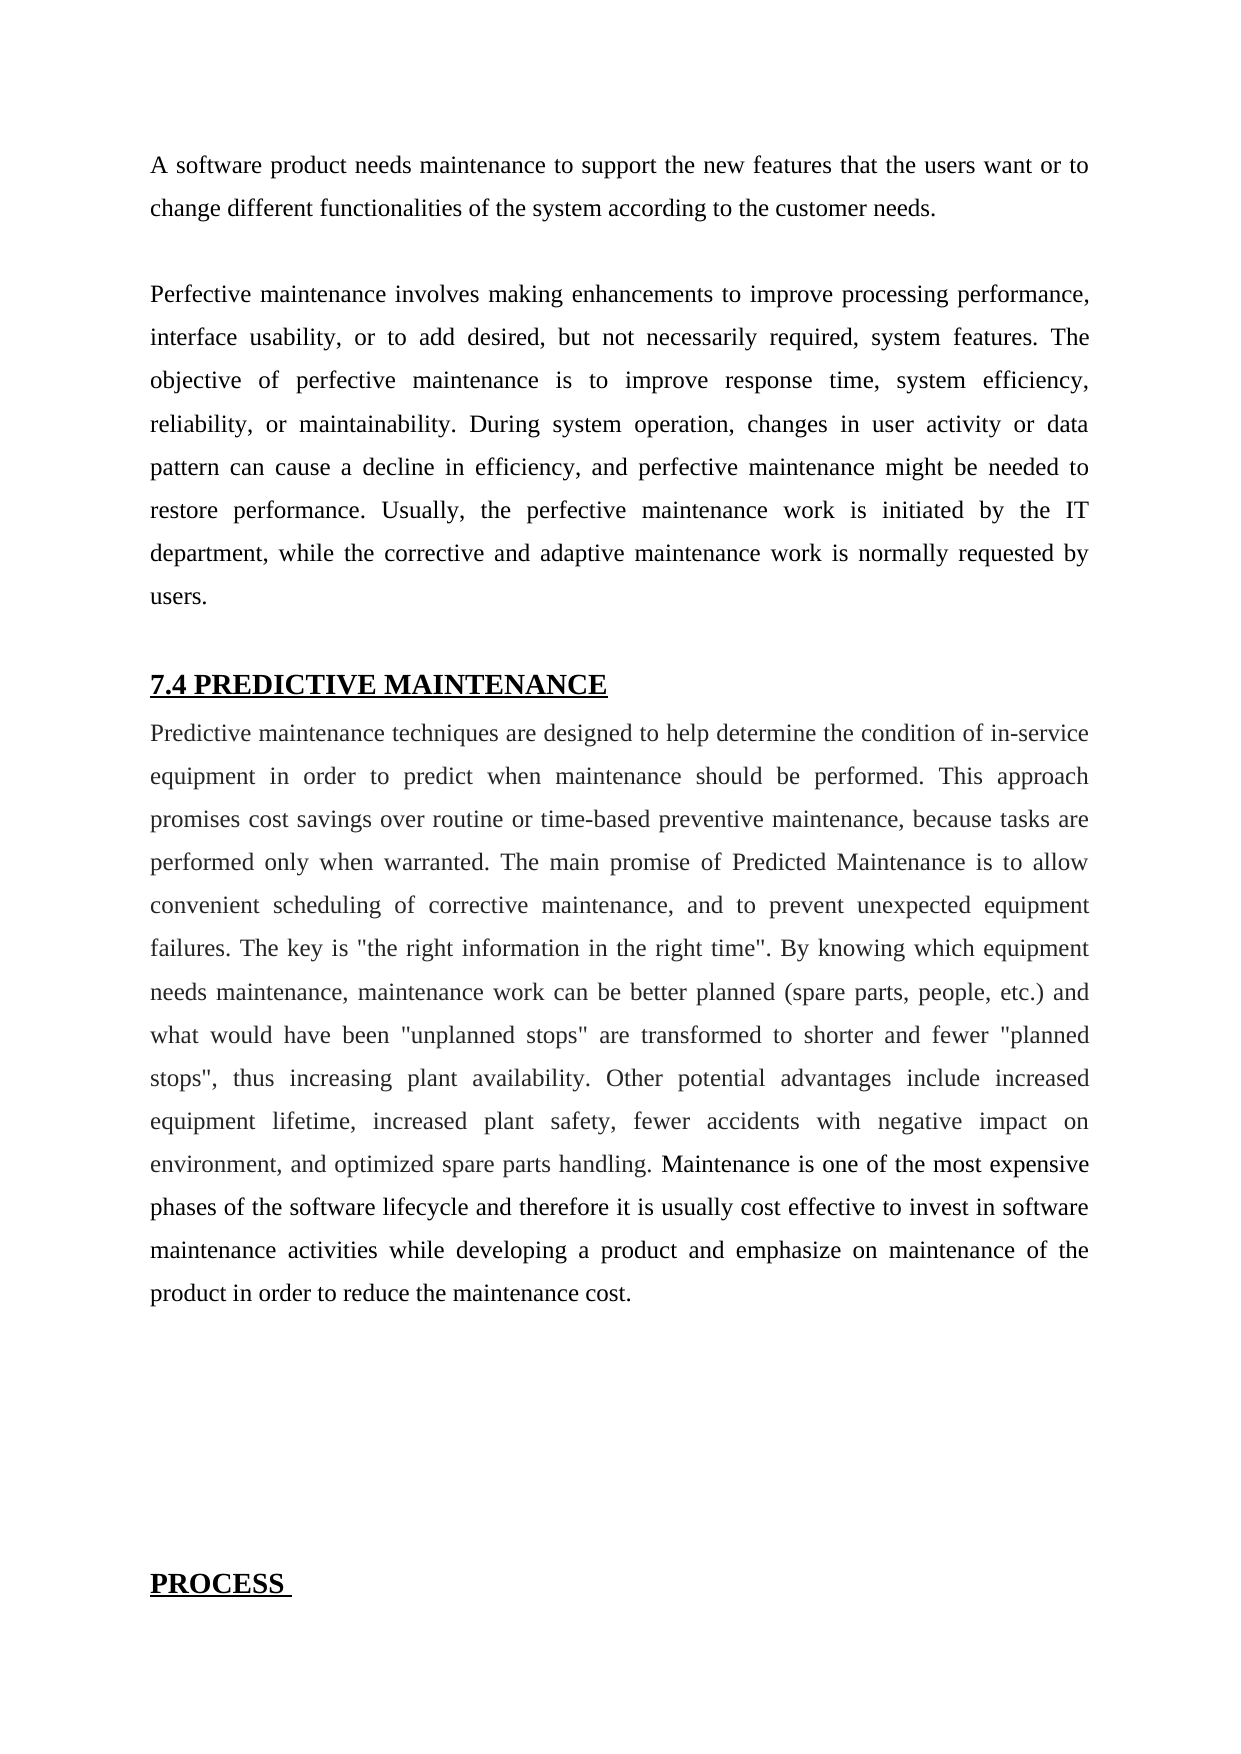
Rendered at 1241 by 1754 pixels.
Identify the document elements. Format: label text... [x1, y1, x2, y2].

text PROCESS [150, 1566, 1090, 1599]
text Predictive maintenance techniques are designed to help determine the condition of in-service equipment in order to predict when maintenance should be performed. This approach promises cost savings over routine or time-based preventive maintenance, because tasks are performed only when warranted. The main promise of Predicted Maintenance is to allow convenient scheduling of corrective maintenance, and to prevent unexpected equipment failures. The key is "the right information in the right time". By knowing which equipment needs maintenance, maintenance work can be better planned (spare parts, people, etc.) and what would have been "unplanned stops" are transformed to shorter and fewer "planned stops", thus increasing plant availability. Other potential advantages include increased equipment lifetime, increased plant safety, fewer accidents with negative impact on environment, and optimized spare parts handling. Maintenance is one of the most expensive phases of the software lifecycle and therefore it is usually cost effective to invest in software maintenance activities while developing a product and emphasize on maintenance of the product in order to reduce the maintenance cost. [150, 718, 1090, 1307]
text A software product needs maintenance to support the new features that the users want or to change different functionalities of the system according to the customer needs. [150, 150, 1090, 222]
text 7.4 PREDICTIVE MAINTENANCE [150, 667, 1090, 701]
text Perfective maintenance involves making enhancements to improve processing performance, interface usability, or to add desired, but not necessarily required, system features. The objective of perfective maintenance is to improve response time, system efficiency, reliability, or maintainability. During system operation, changes in user activity or data pattern can cause a decline in efficiency, and perfective maintenance might be needed to restore performance. Usually, the perfective maintenance work is initiated by the IT department, while the corrective and adaptive maintenance work is normally requested by users. [150, 279, 1090, 610]
